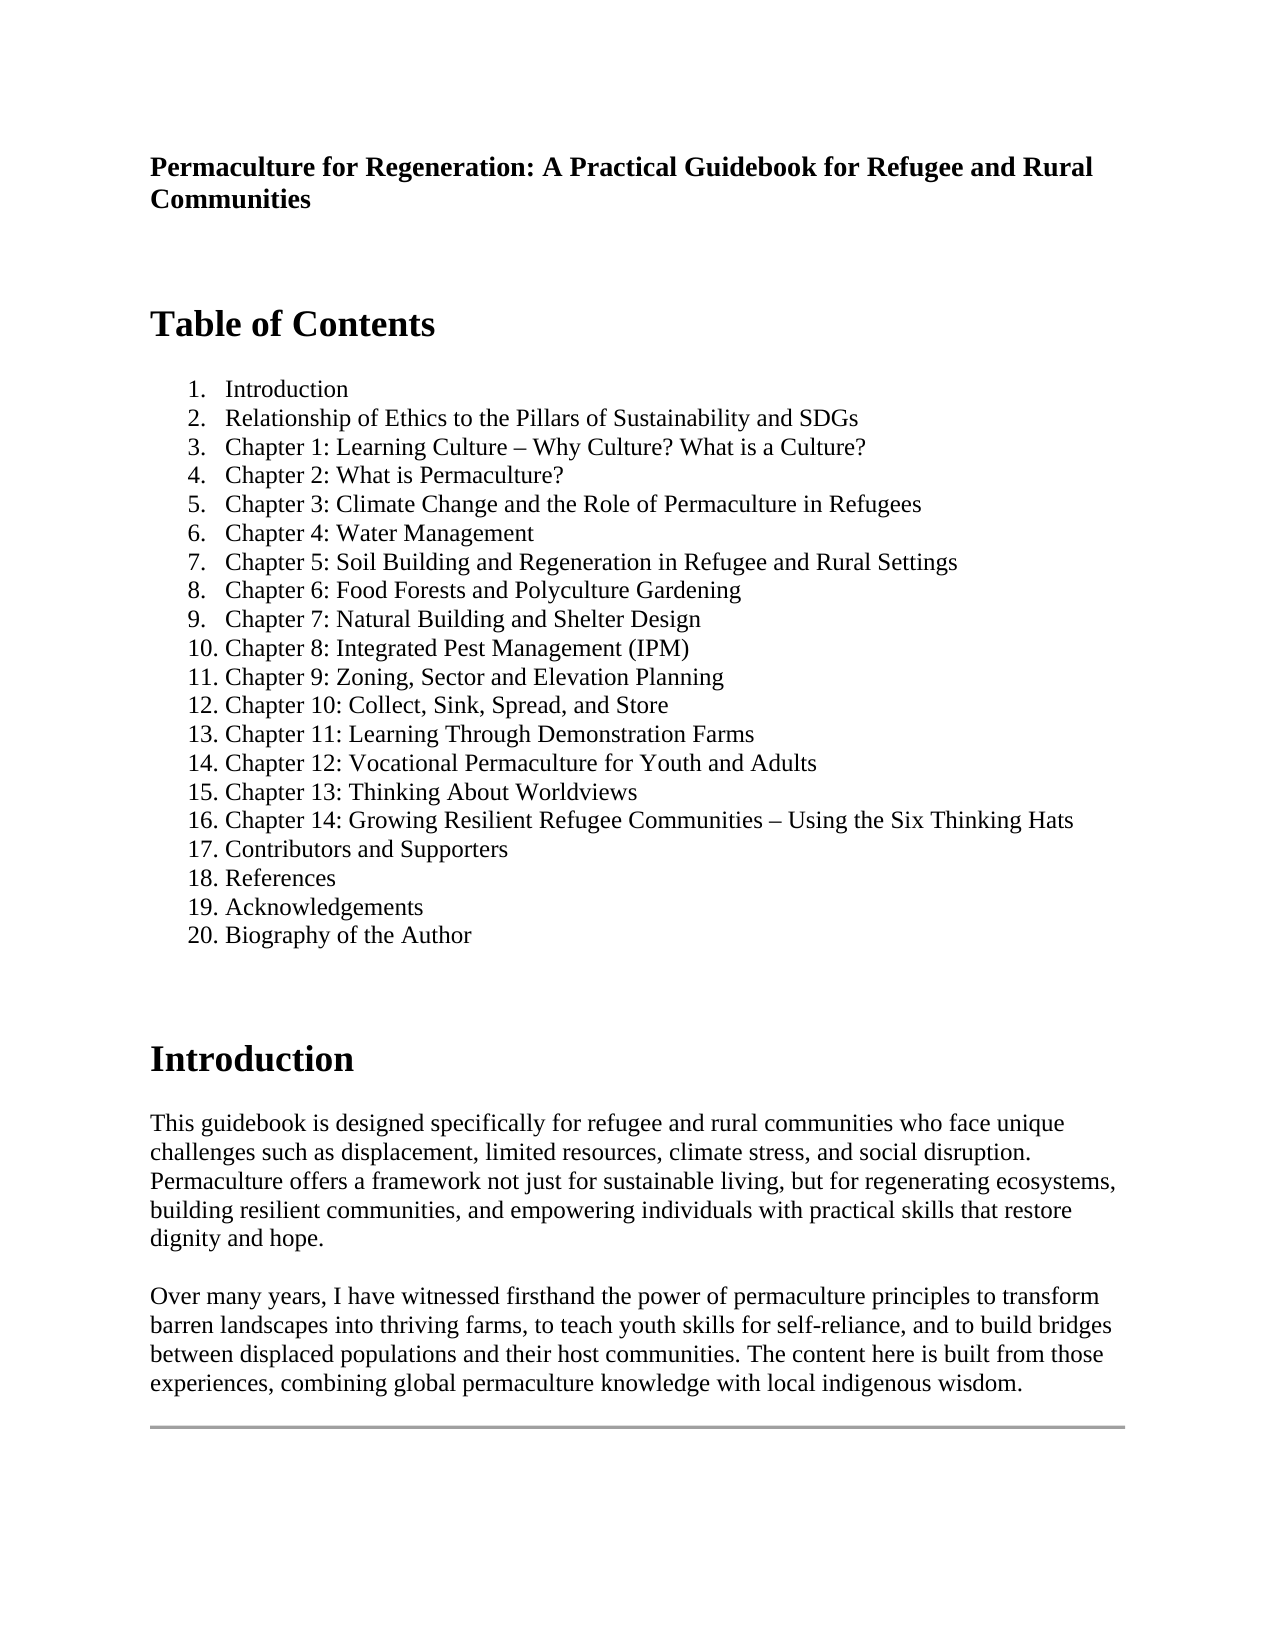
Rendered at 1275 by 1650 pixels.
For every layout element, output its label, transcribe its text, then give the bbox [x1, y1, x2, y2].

list Chapter 2: What is Permaculture? [187, 460, 1125, 489]
text Introduction [150, 1036, 1125, 1079]
list Relationship of Ethics to the Pillars of Sustainability and SDGs [187, 403, 1125, 432]
list Acknowledgements [187, 892, 1125, 920]
list Chapter 6: Food Forests and Polyculture Gardening [187, 575, 1125, 604]
list Chapter 12: Vocational Permaculture for Youth and Adults [187, 748, 1125, 777]
list Chapter 11: Learning Through Demonstration Farms [187, 719, 1125, 748]
list Chapter 8: Integrated Pest Management (IPM) [187, 633, 1125, 662]
text Table of Contents [150, 302, 1125, 345]
list Chapter 9: Zoning, Sector and Elevation Planning [187, 662, 1125, 690]
list Chapter 10: Collect, Sink, Spread, and Store [187, 690, 1125, 719]
list Biography of the Author [187, 920, 1125, 949]
list Contributors and Supporters [187, 834, 1125, 863]
list Chapter 3: Climate Change and the Role of Permaculture in Refugees [187, 489, 1125, 518]
list Chapter 5: Soil Building and Regeneration in Refugee and Rural Settings [187, 547, 1125, 575]
list Introduction [187, 374, 1125, 403]
text Permaculture for Regeneration: A Practical Guidebook for Refugee and Rural Communities [150, 150, 1125, 215]
list Chapter 7: Natural Building and Shelter Design [187, 604, 1125, 633]
list Chapter 14: Growing Resilient Refugee Communities – Using the Six Thinking Hats [187, 805, 1125, 834]
text Over many years, I have witnessed firsthand the power of permaculture principles to transform barren landscapes into thriving farms, to teach youth skills for self-reliance, and to build bridges between displaced populations and their host communities. The content here is built from those experiences, combining global permaculture knowledge with local indigenous wisdom. [150, 1281, 1125, 1396]
list Chapter 4: Water Management [187, 518, 1125, 547]
list Chapter 13: Thinking About Worldviews [187, 777, 1125, 805]
list References [187, 863, 1125, 892]
text This guidebook is designed specifically for refugee and rural communities who face unique challenges such as displacement, limited resources, climate stress, and social disruption. Permaculture offers a framework not just for sustainable living, but for regenerating ecosystems, building resilient communities, and empowering individuals with practical skills that restore dignity and hope. [150, 1108, 1125, 1252]
list Chapter 1: Learning Culture – Why Culture? What is a Culture? [187, 432, 1125, 460]
